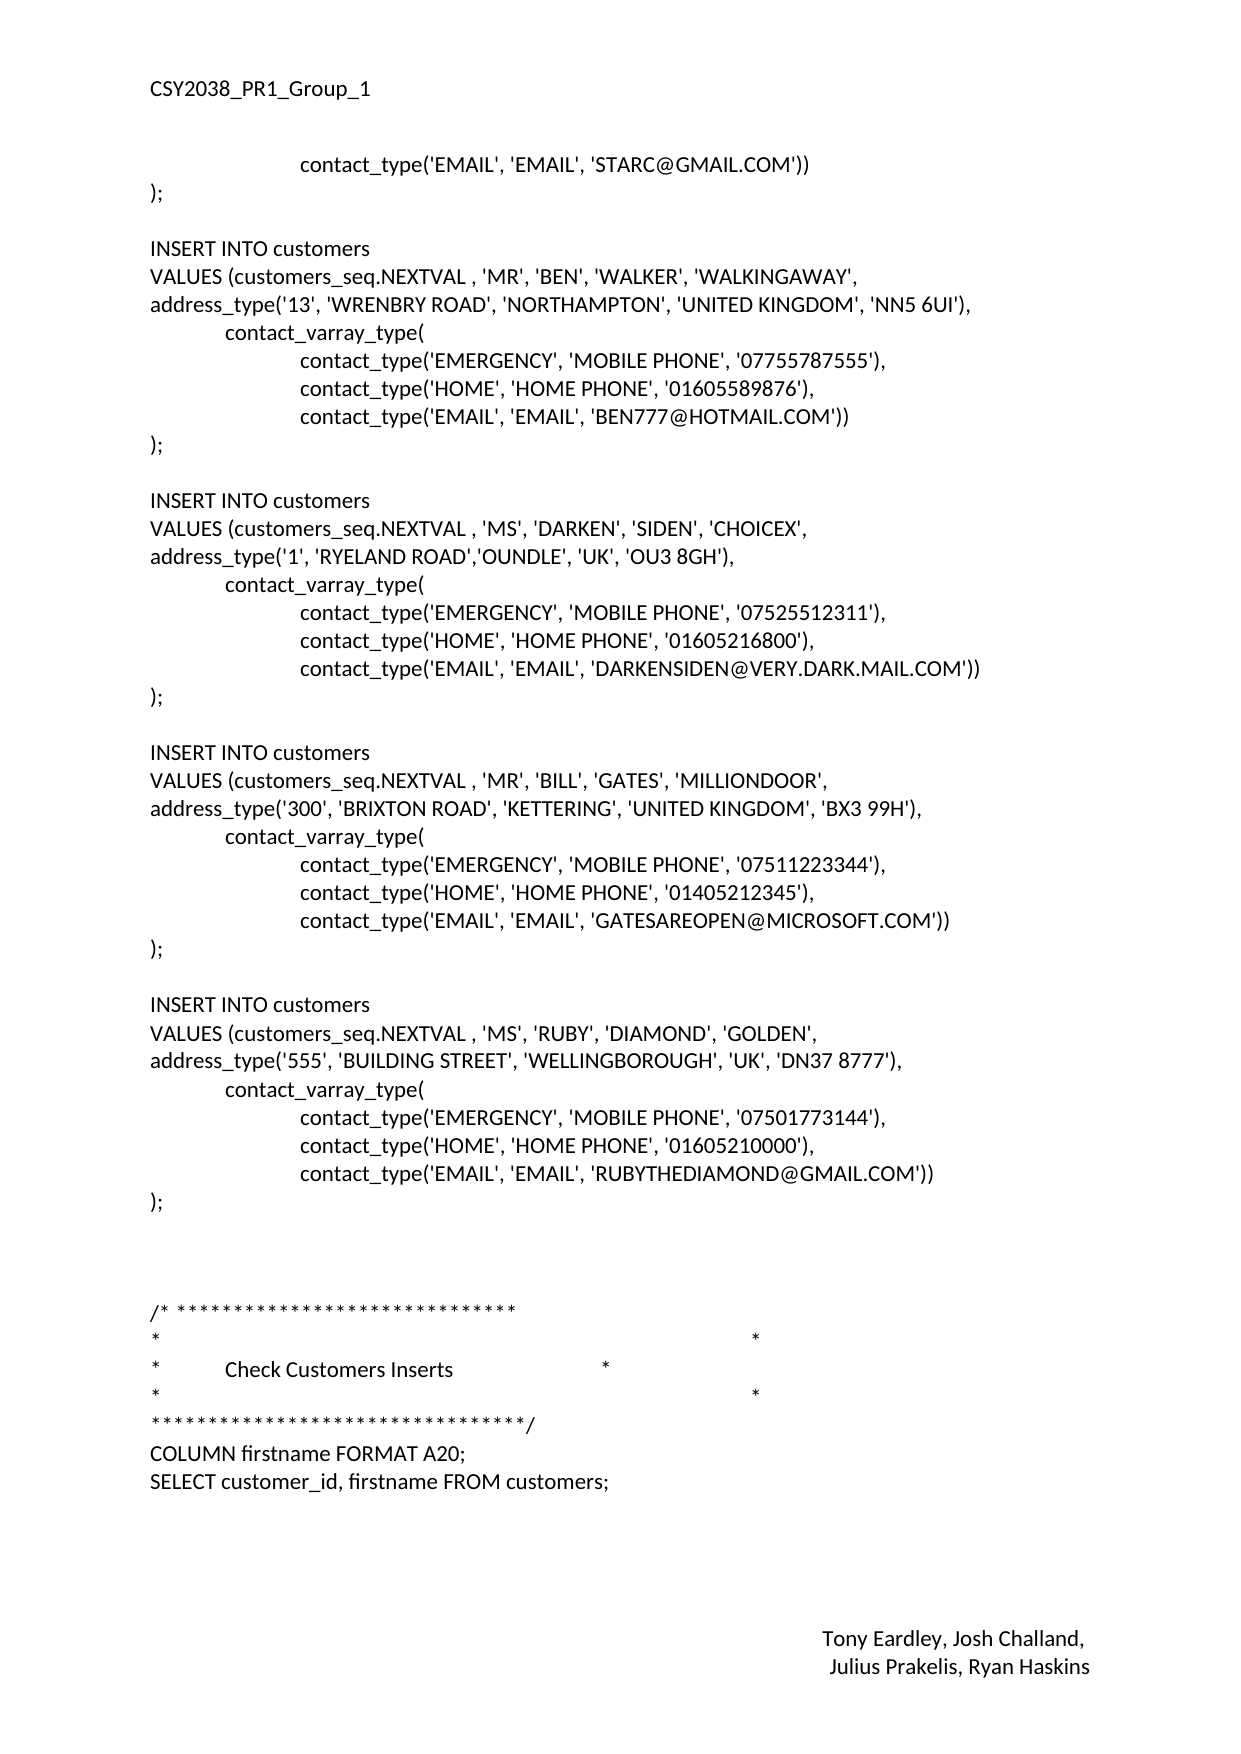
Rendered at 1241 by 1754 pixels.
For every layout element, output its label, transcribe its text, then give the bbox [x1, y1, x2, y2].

text ); [150, 934, 1090, 963]
text contact_type('HOME', 'HOME PHONE', '01605589876'), [150, 374, 1090, 402]
text contact_varray_type( [150, 318, 1090, 346]
text ); [150, 682, 1090, 710]
text contact_type('EMERGENCY', 'MOBILE PHONE', '07511223344'), [150, 851, 1090, 878]
text contact_type('HOME', 'HOME PHONE', '01405212345'), [150, 878, 1090, 907]
text VALUES (customers_seq.NEXTVAL , 'MR', 'BEN', 'WALKER', 'WALKINGAWAY', [150, 262, 1090, 290]
text contact_type('EMERGENCY', 'MOBILE PHONE', '07525512311'), [150, 598, 1090, 626]
text contact_type('EMERGENCY', 'MOBILE PHONE', '07755787555'), [150, 346, 1090, 374]
text INSERT INTO customers [150, 234, 1090, 262]
text INSERT INTO customers [150, 738, 1090, 766]
text contact_type('EMAIL', 'EMAIL', 'DARKENSIDEN@VERY.DARK.MAIL.COM')) [150, 654, 1090, 682]
text address_type('555', 'BUILDING STREET', 'WELLINGBOROUGH', 'UK', 'DN37 8777'), [150, 1047, 1090, 1075]
text address_type('300', 'BRIXTON ROAD', 'KETTERING', 'UNITED KINGDOM', 'BX3 99H'), [150, 794, 1090, 822]
text SELECT customer_id, firstname FROM customers; [150, 1467, 1090, 1495]
text contact_type('EMERGENCY', 'MOBILE PHONE', '07501773144'), [150, 1103, 1090, 1131]
text address_type('13', 'WRENBRY ROAD', 'NORTHAMPTON', 'UNITED KINGDOM', 'NN5 6UI'), [150, 290, 1090, 318]
text INSERT INTO customers [150, 486, 1090, 514]
text VALUES (customers_seq.NEXTVAL , 'MS', 'DARKEN', 'SIDEN', 'CHOICEX', [150, 514, 1090, 542]
text contact_type('EMAIL', 'EMAIL', 'GATESAREOPEN@MICROSOFT.COM')) [150, 907, 1090, 934]
text contact_varray_type( [150, 822, 1090, 851]
text * Check Customers Inserts * [150, 1355, 1090, 1383]
text contact_varray_type( [150, 570, 1090, 598]
text contact_type('EMAIL', 'EMAIL', 'STARC@GMAIL.COM')) [150, 150, 1090, 178]
text ); [150, 1187, 1090, 1215]
text ); [150, 178, 1090, 206]
text address_type('1', 'RYELAND ROAD','OUNDLE', 'UK', 'OU3 8GH'), [150, 542, 1090, 570]
text COLUMN firstname FORMAT A20; [150, 1439, 1090, 1467]
text * * [150, 1327, 1090, 1355]
text contact_type('HOME', 'HOME PHONE', '01605216800'), [150, 626, 1090, 654]
text contact_varray_type( [150, 1075, 1090, 1103]
text VALUES (customers_seq.NEXTVAL , 'MR', 'BILL', 'GATES', 'MILLIONDOOR', [150, 766, 1090, 794]
text ); [150, 430, 1090, 458]
text contact_type('HOME', 'HOME PHONE', '01605210000'), [150, 1131, 1090, 1159]
text * * [150, 1383, 1090, 1411]
text /* ****************************** [150, 1299, 1090, 1327]
text contact_type('EMAIL', 'EMAIL', 'RUBYTHEDIAMOND@GMAIL.COM')) [150, 1159, 1090, 1187]
text INSERT INTO customers [150, 991, 1090, 1019]
text VALUES (customers_seq.NEXTVAL , 'MS', 'RUBY', 'DIAMOND', 'GOLDEN', [150, 1019, 1090, 1047]
text *********************************/ [150, 1411, 1090, 1439]
text contact_type('EMAIL', 'EMAIL', 'BEN777@HOTMAIL.COM')) [150, 402, 1090, 430]
